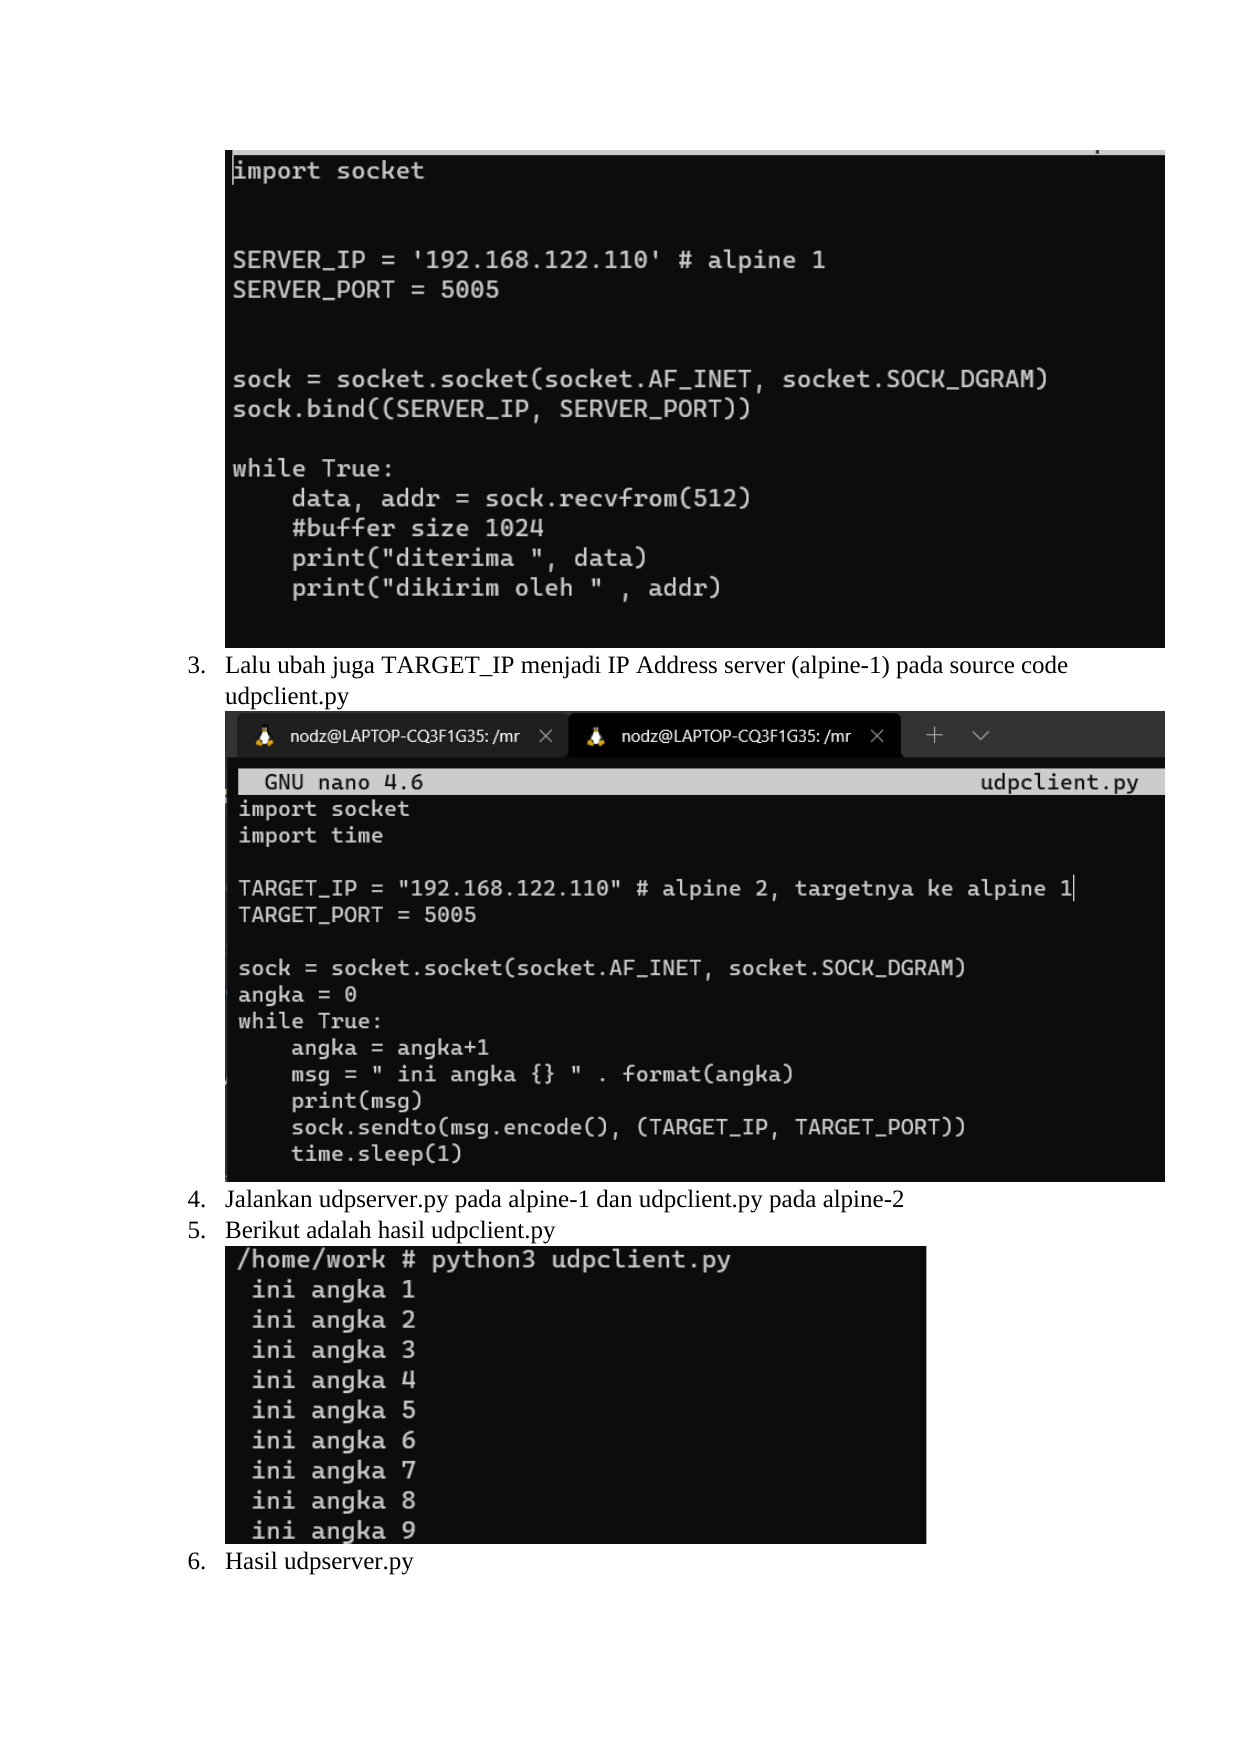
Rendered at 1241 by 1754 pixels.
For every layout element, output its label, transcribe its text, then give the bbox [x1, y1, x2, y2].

picture [225, 711, 1165, 1182]
list Hasil udpserver.py [187, 1546, 1090, 1574]
list Lalu ubah juga TARGET_IP menjadi IP Address server (alpine-1) pada source code udpclient.py [187, 650, 1090, 709]
list Berikut adalah hasil udpclient.py [187, 1215, 1090, 1244]
picture [225, 150, 1165, 648]
picture [225, 1246, 927, 1544]
list Jalankan udpserver.py pada alpine-1 dan udpclient.py pada alpine-2 [187, 1184, 1090, 1213]
